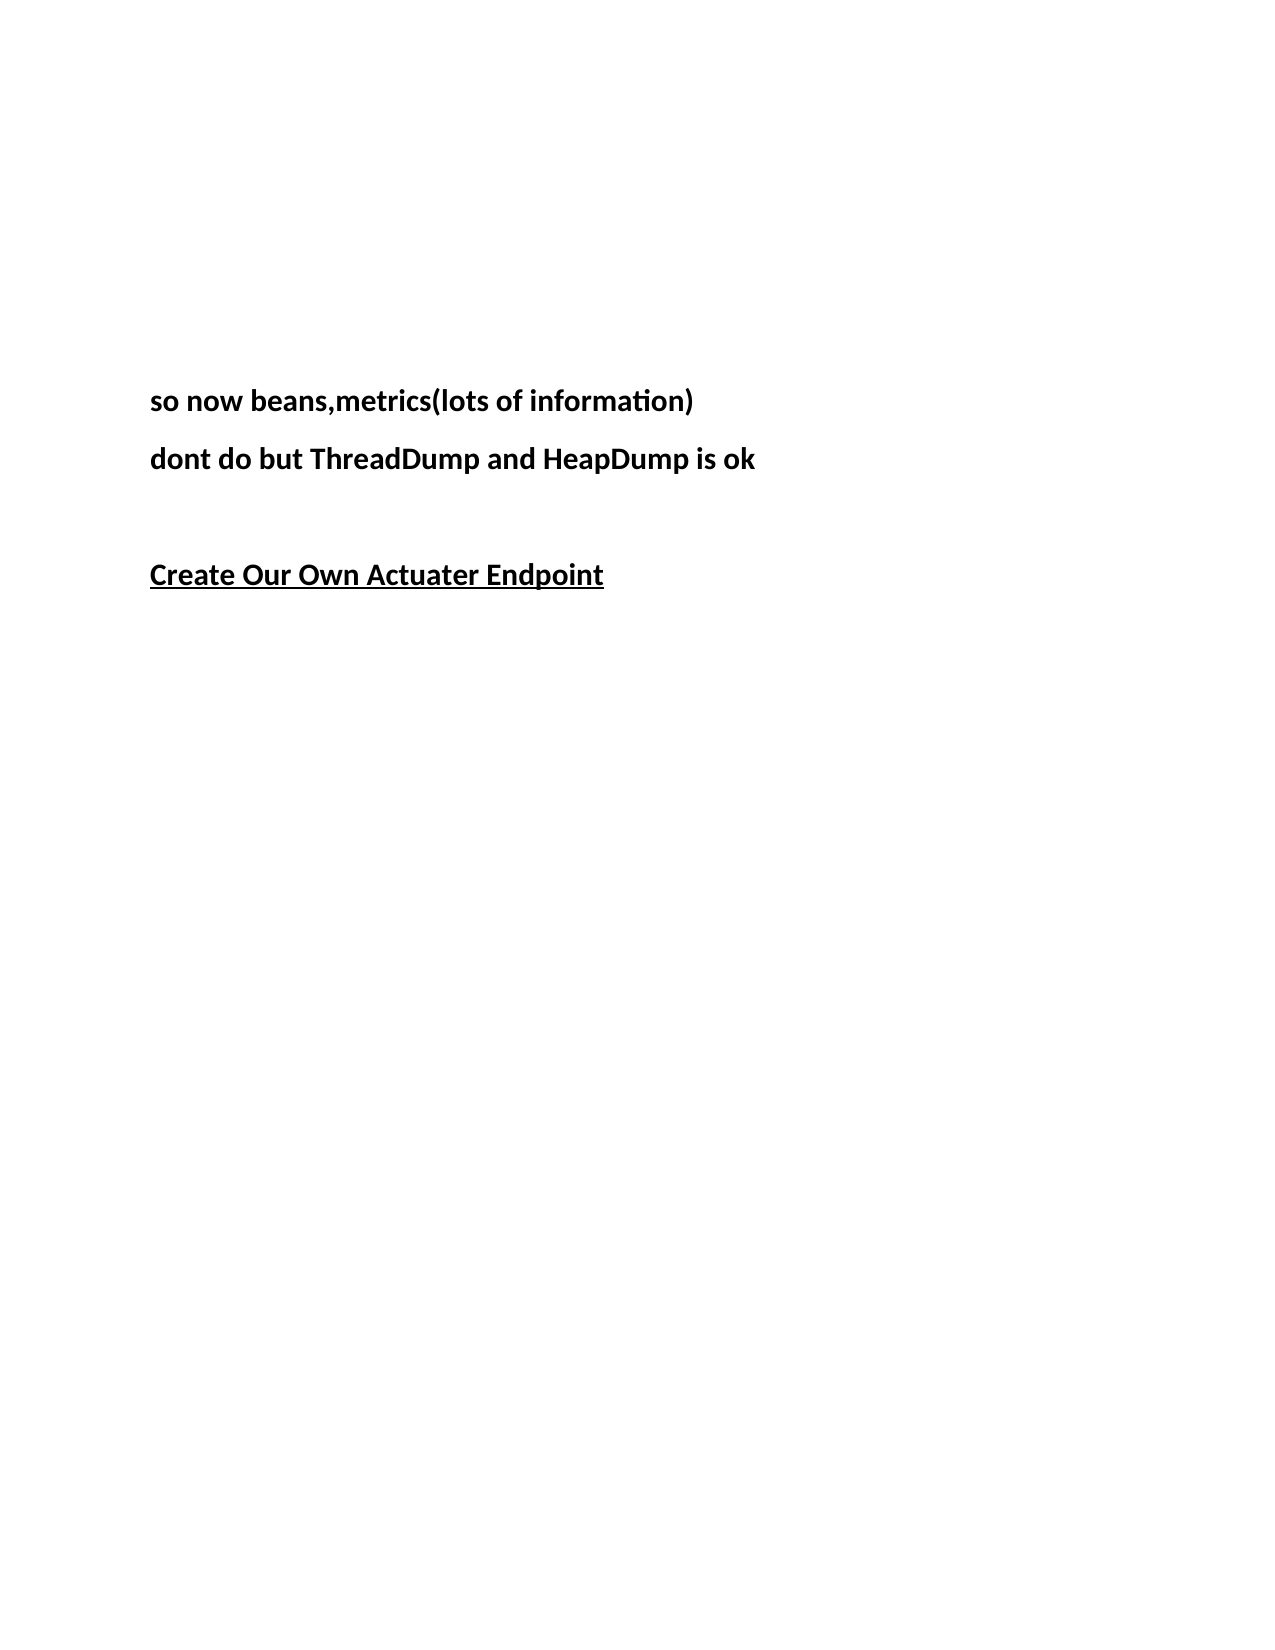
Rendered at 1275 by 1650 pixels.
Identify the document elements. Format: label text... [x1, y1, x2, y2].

text Create Our Own Actuater Endpoint [150, 555, 1125, 593]
text so now beans,metrics(lots of information) [150, 381, 1125, 419]
text dont do but ThreadDump and HeapDump is ok [150, 439, 1125, 477]
